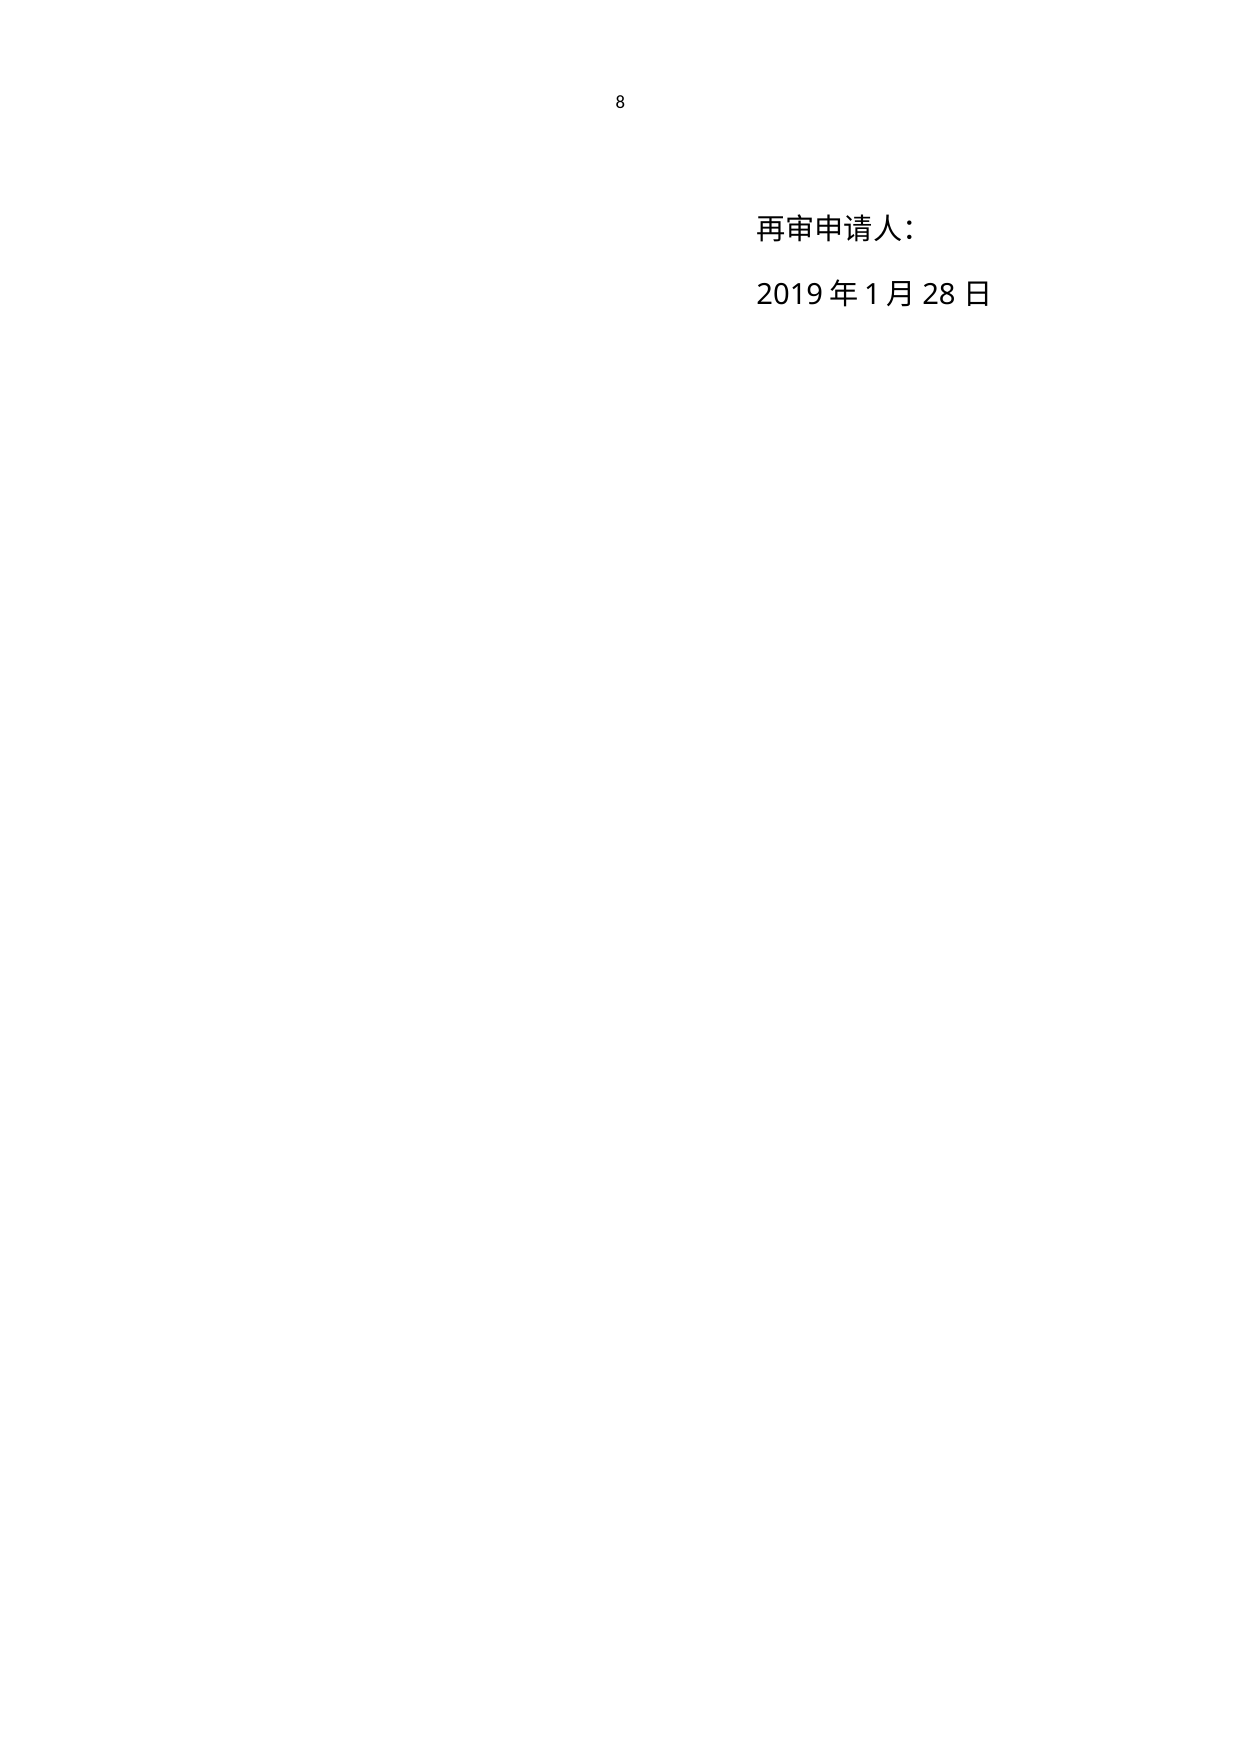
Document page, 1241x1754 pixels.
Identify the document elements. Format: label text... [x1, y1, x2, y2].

text 再审申请人： [712, 194, 1053, 259]
text 2019年1月 28 日 [712, 259, 1053, 324]
